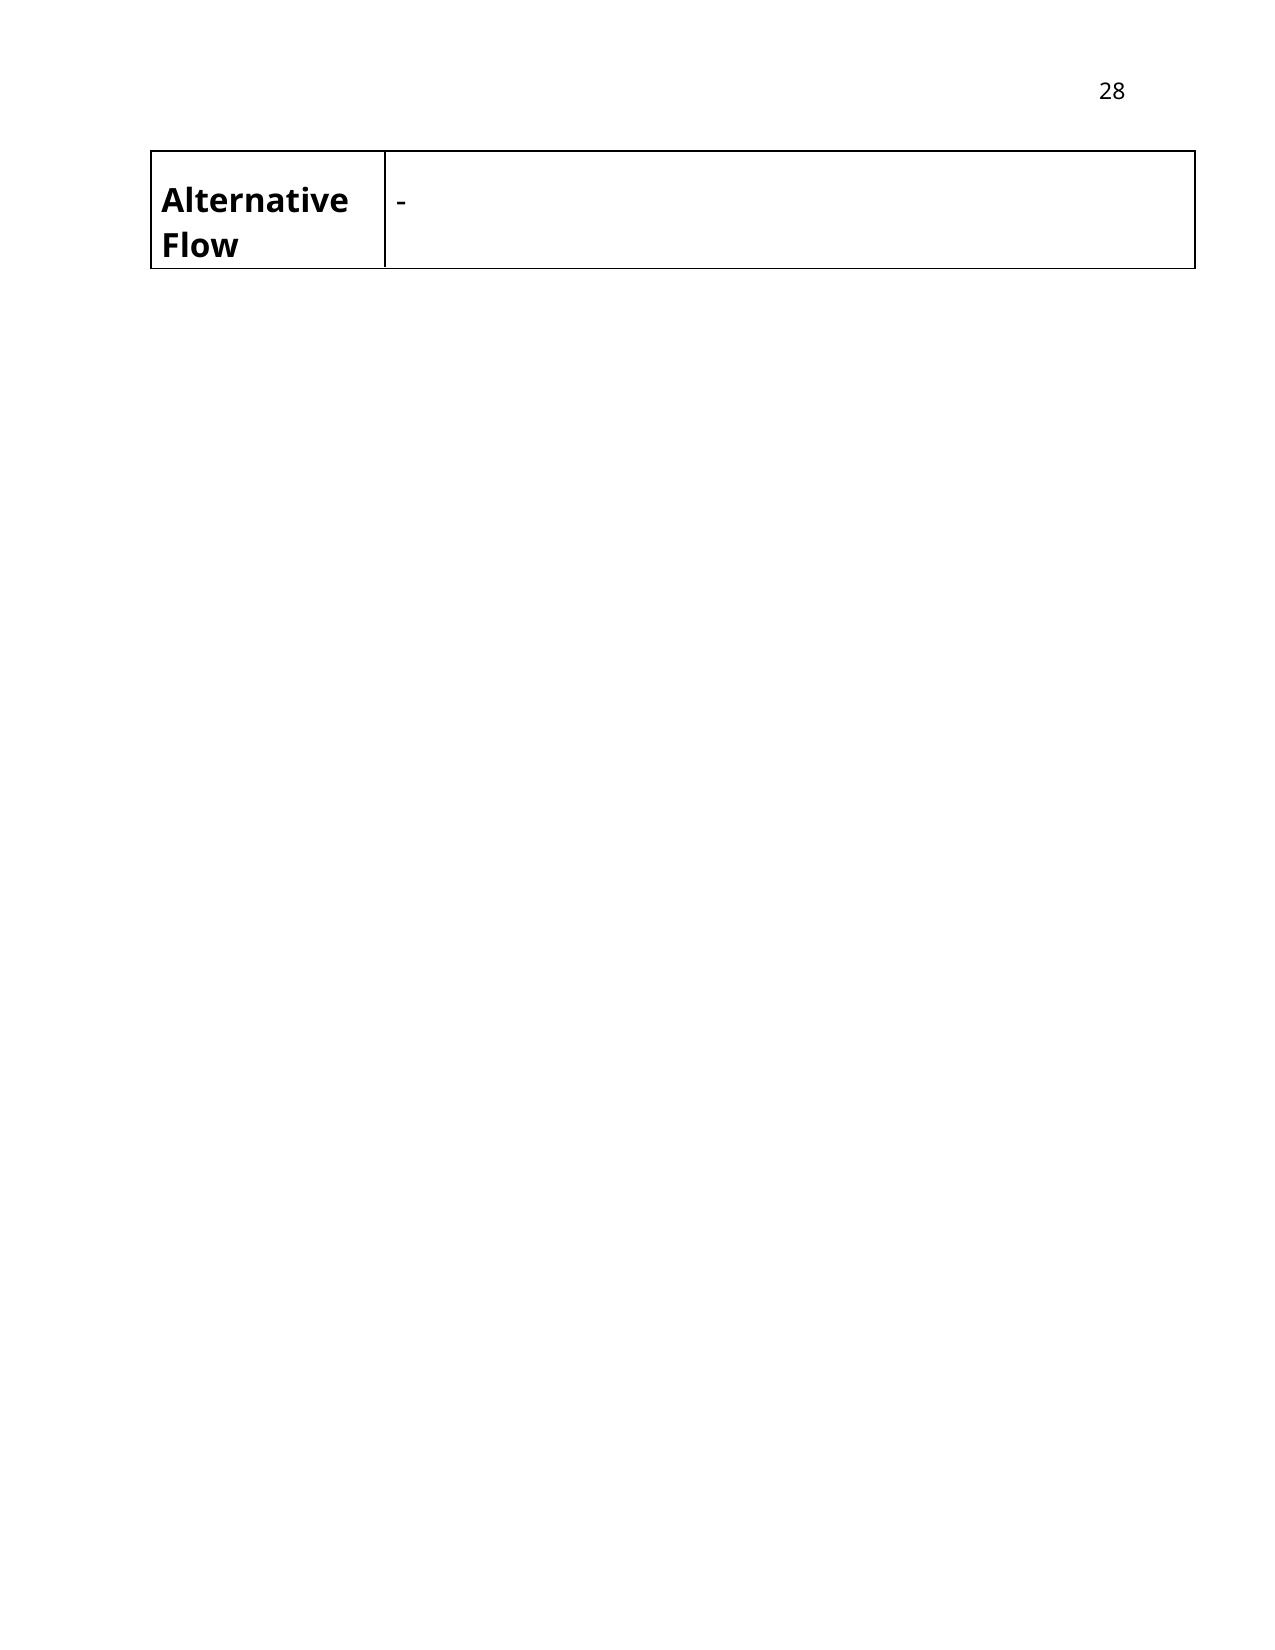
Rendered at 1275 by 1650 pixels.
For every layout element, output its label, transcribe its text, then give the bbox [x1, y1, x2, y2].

table_cell Alternative Flow [152, 152, 384, 267]
table_cell - [386, 152, 1194, 267]
